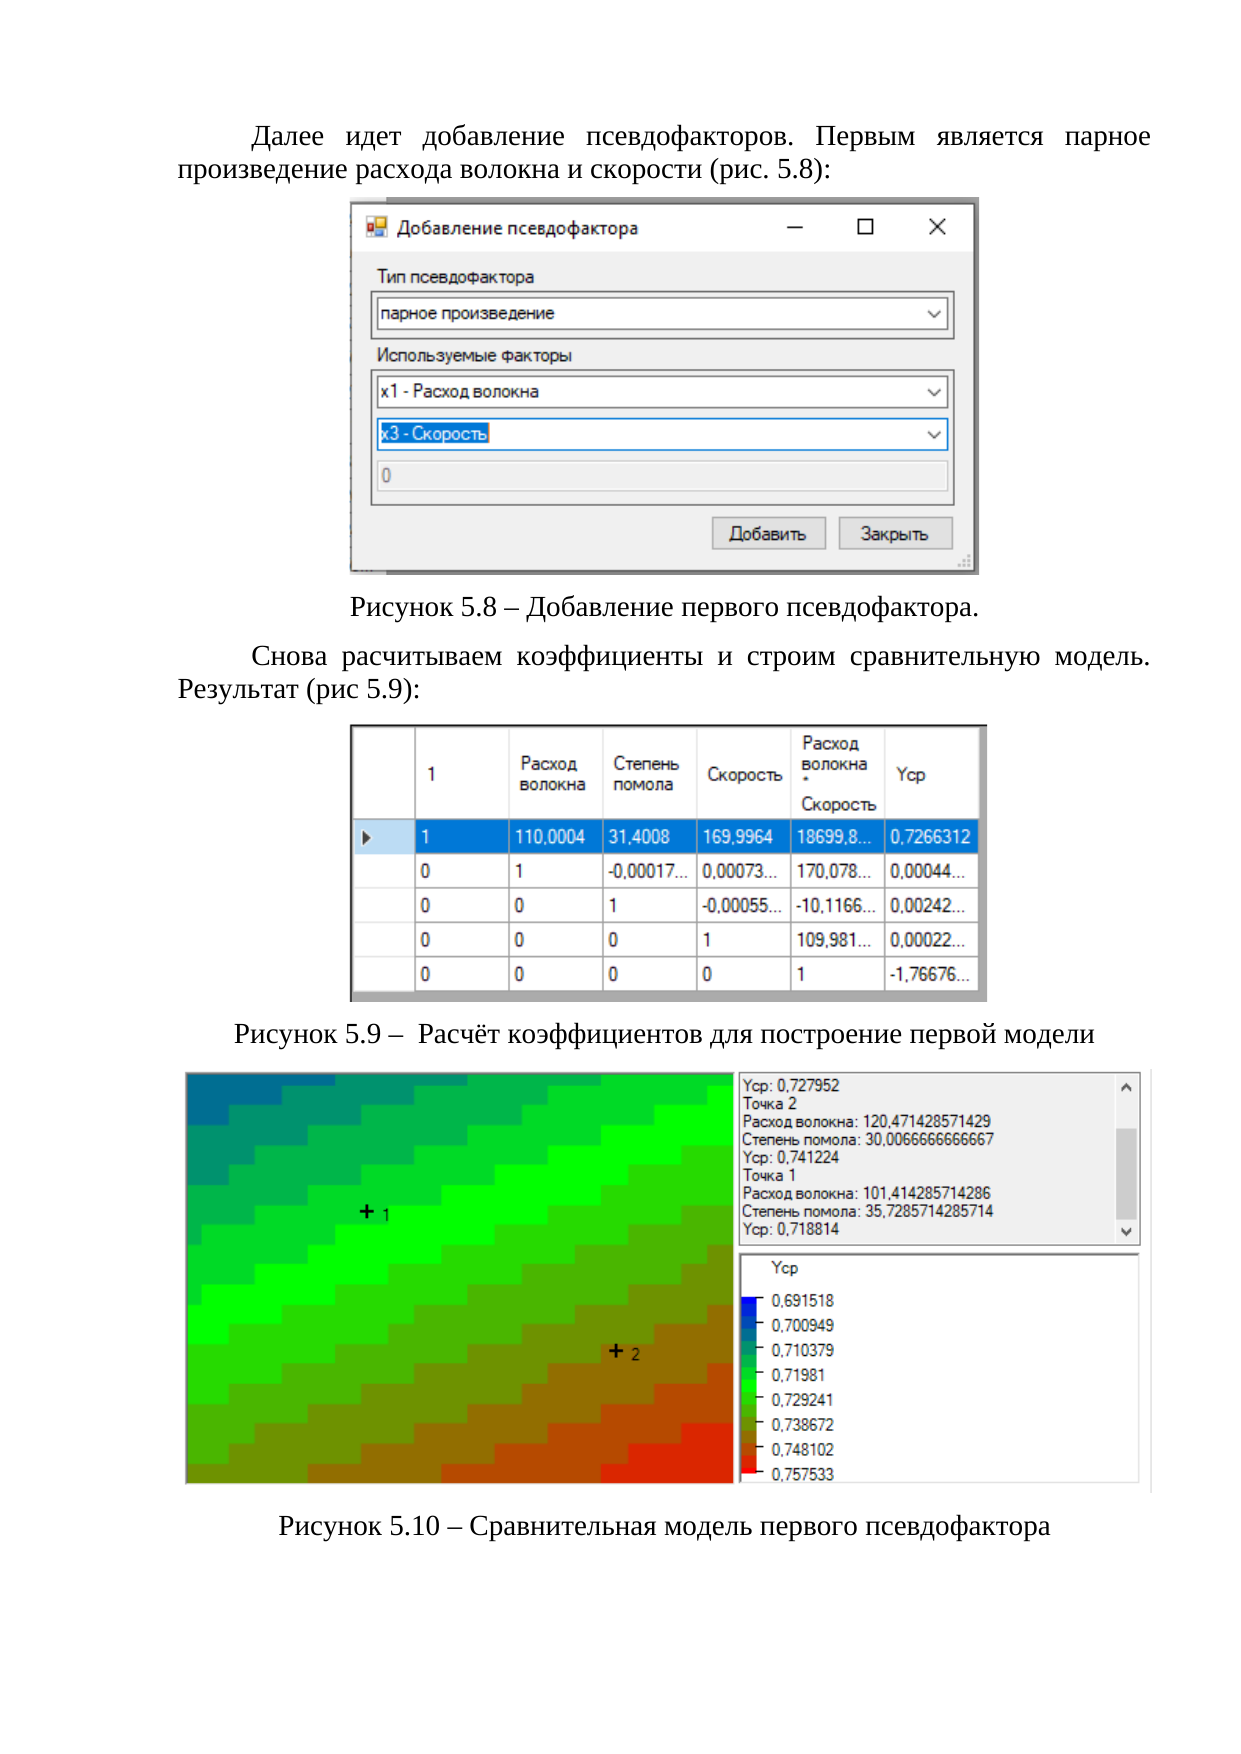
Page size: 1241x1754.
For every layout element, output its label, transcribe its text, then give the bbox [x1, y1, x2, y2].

picture [349, 197, 980, 575]
picture [177, 1069, 1152, 1493]
text Далее идет добавление псевдофакторов. Первым является парное произведение расхода волокна и скорости (рис. 5.8): [177, 118, 1152, 185]
text Рисунок 5.8 – Добавление первого псевдофактора. [177, 589, 1152, 622]
text Рисунок 5.9 – Расчёт коэффициентов для построение первой модели [177, 1016, 1152, 1050]
picture [341, 717, 988, 1002]
text Снова расчитываем коэффициенты и строим сравнительную модель. Результат (рис 5.9): [177, 638, 1152, 705]
text Рисунок 5.10 – Сравнительная модель первого псевдофактора [177, 1508, 1152, 1541]
